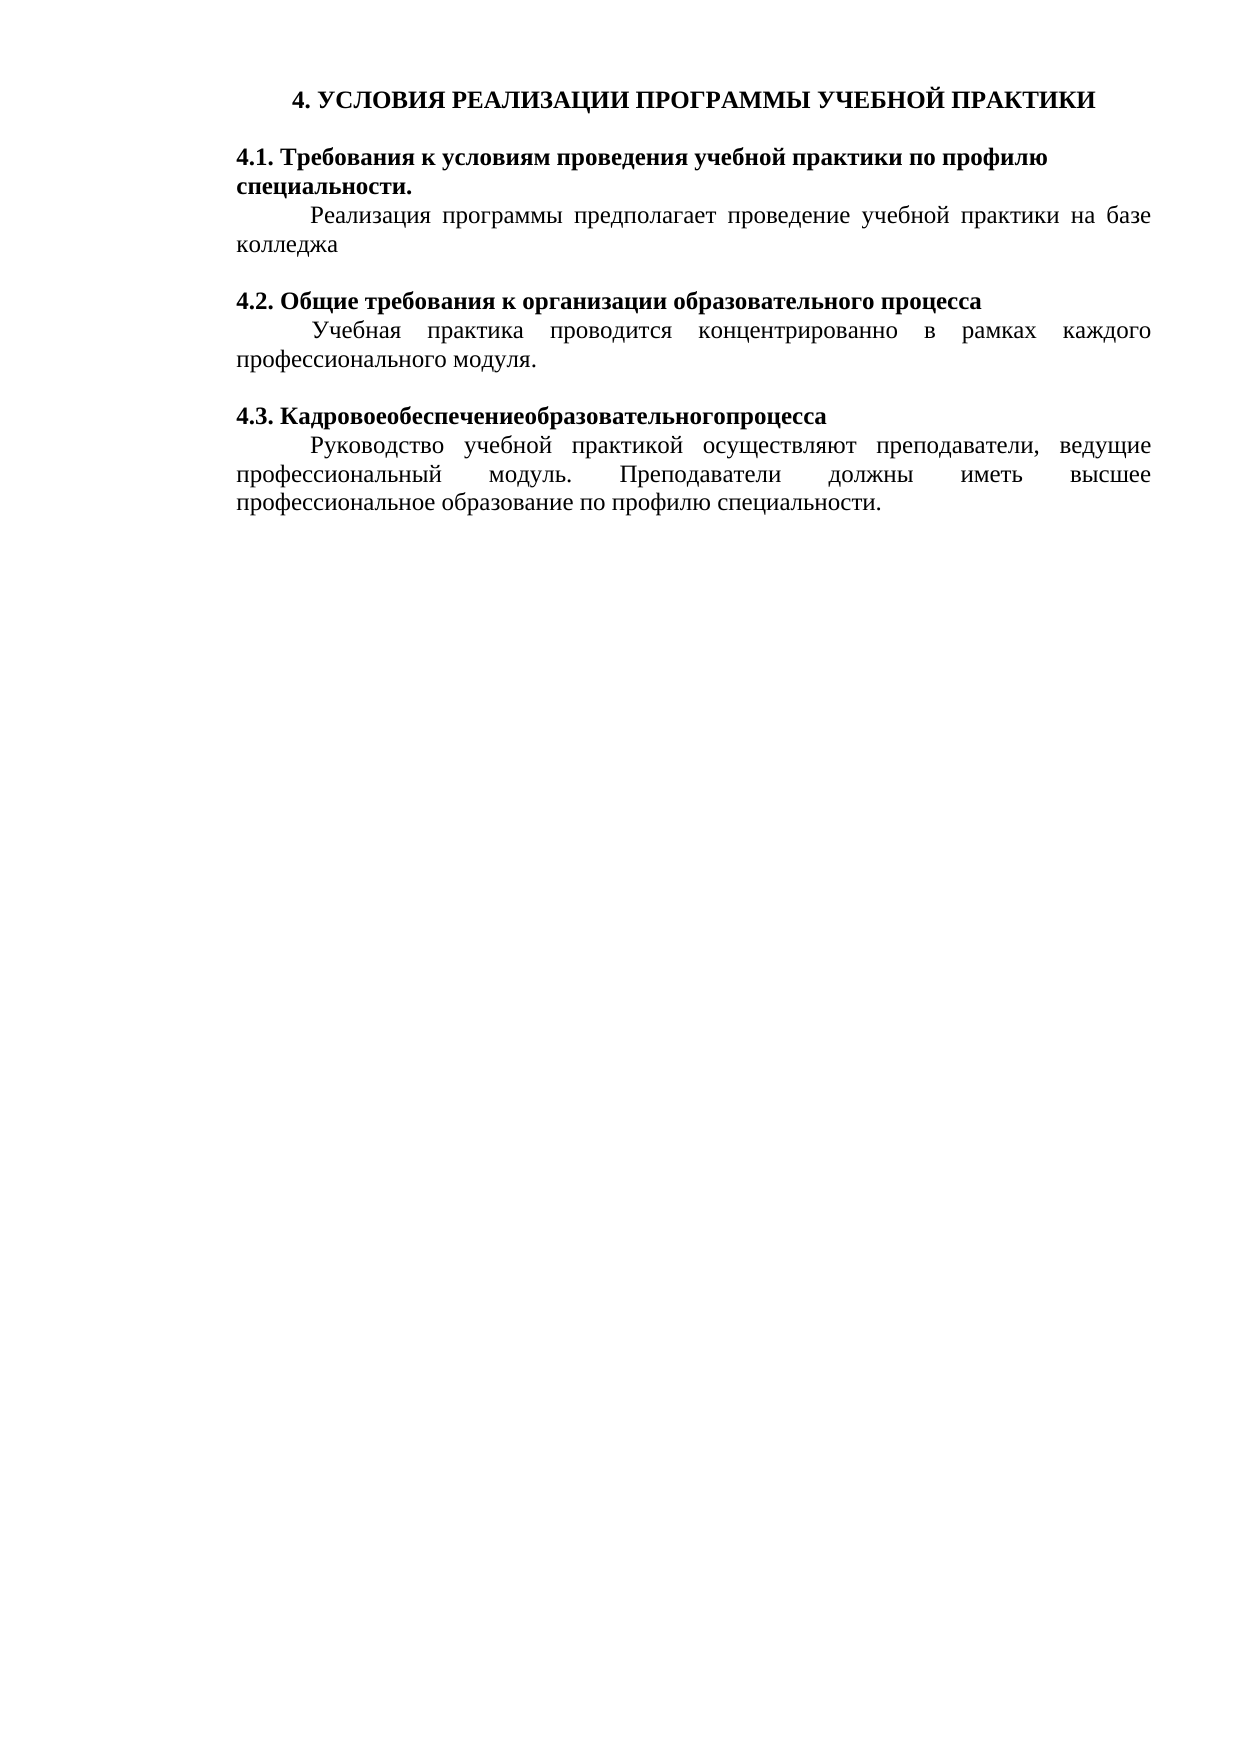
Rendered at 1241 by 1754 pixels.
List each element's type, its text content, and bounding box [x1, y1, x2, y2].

text Учебная практика проводится концентрированно в рамках каждого профессионального модуля. [236, 315, 1152, 372]
subtitle 4.3. Кадровоеобеспечениеобразовательногопроцесса [236, 401, 1152, 430]
subtitle 4.2. Общие требования к организации образовательного процесса [236, 286, 1152, 315]
subtitle 4. условия реализации программЫ учебной ПРАКТИКИ [236, 85, 1152, 114]
text Реализация программы предполагает проведение учебной практики на базе колледжа [236, 200, 1152, 257]
text Руководство учебной практикой осуществляют преподаватели, ведущие профессиональный модуль. Преподаватели должны иметь высшее профессиональное образование по профилю специальности. [236, 430, 1152, 516]
subtitle 4.1. Требования к условиям проведения учебной практики по профилю специальности. [236, 142, 1152, 200]
